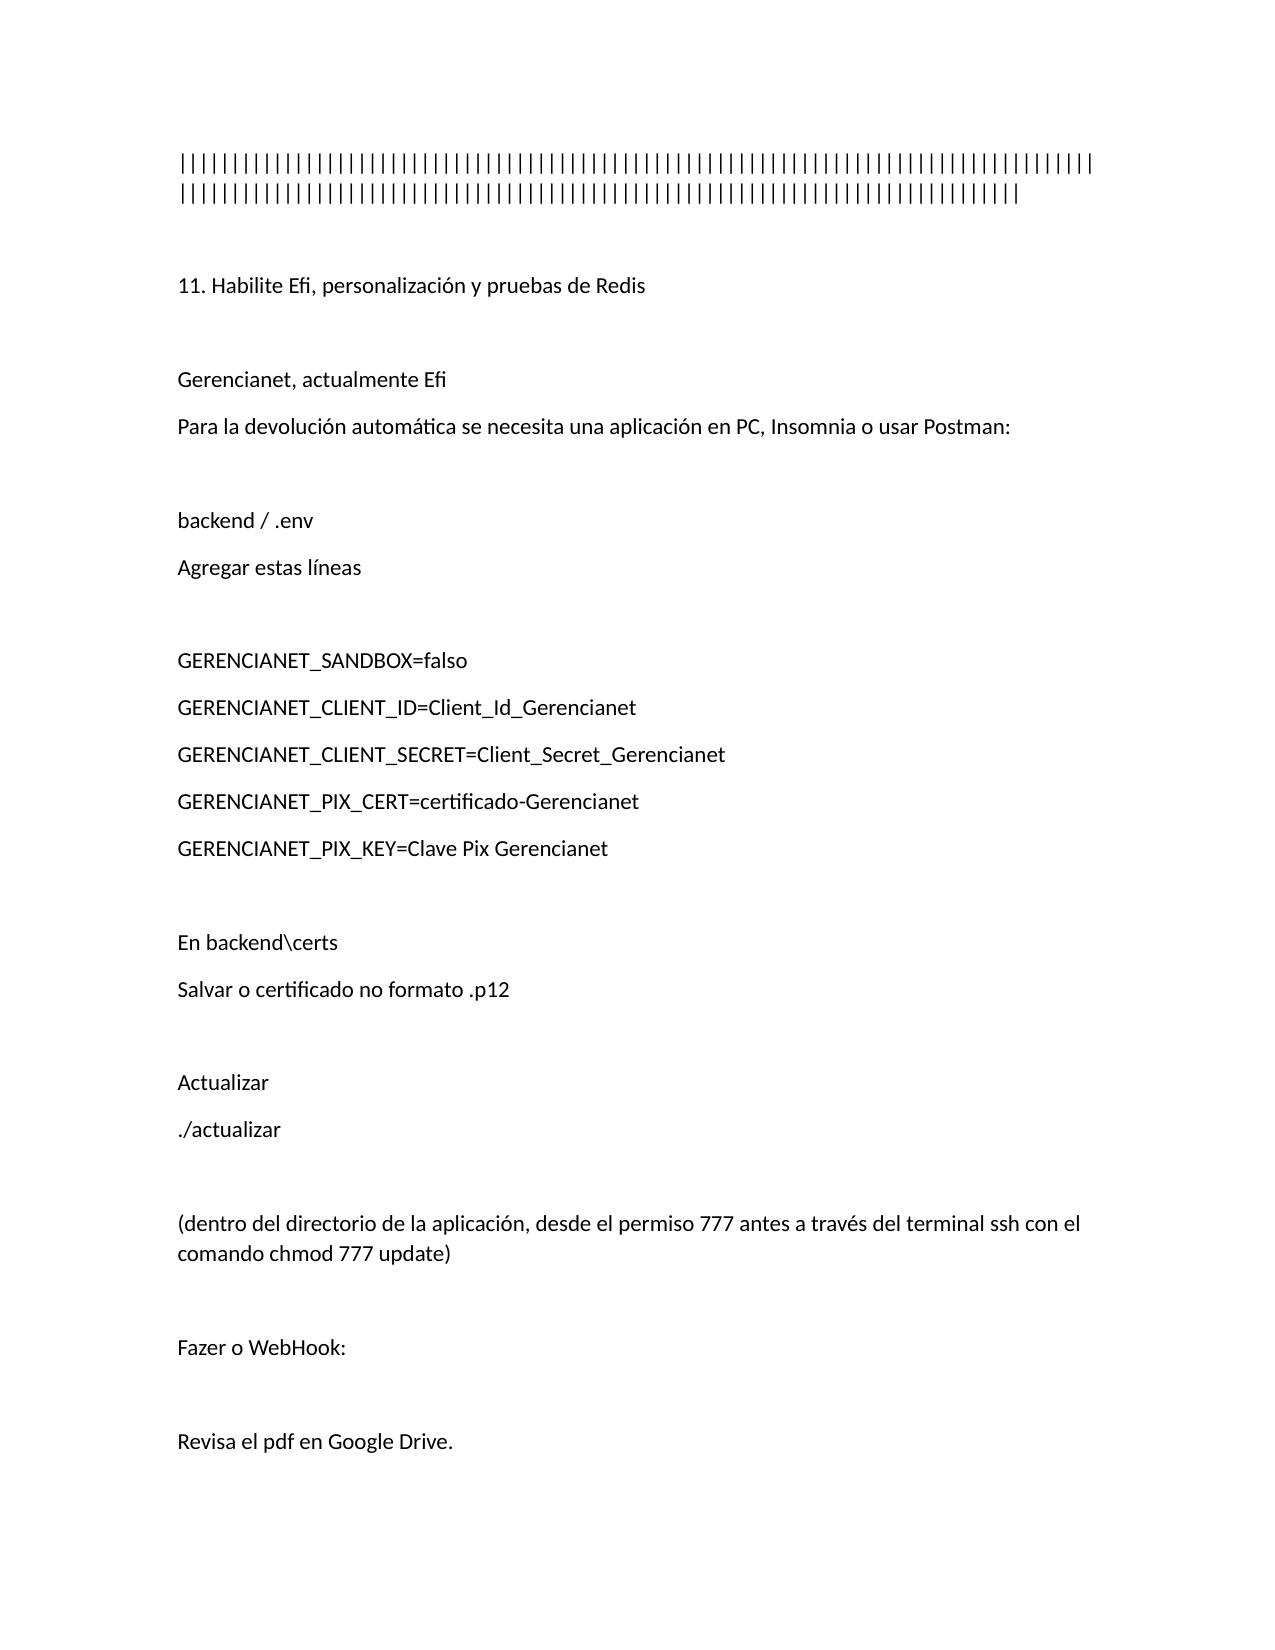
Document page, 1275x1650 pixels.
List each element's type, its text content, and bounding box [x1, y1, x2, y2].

text ./actualizar [177, 1115, 1098, 1143]
text 11. Habilite Efi, personalización y pruebas de Redis [177, 272, 1098, 299]
text GERENCIANET_SANDBOX=falso [177, 647, 1098, 674]
text (dentro del directorio de la aplicación, desde el permiso 777 antes a través del terminal ssh con el comando chmod 777 update) [177, 1209, 1098, 1267]
text Gerencianet, actualmente Efi [177, 365, 1098, 393]
text GERENCIANET_PIX_KEY=Clave Pix Gerencianet [177, 834, 1098, 862]
text backend / .env [177, 506, 1098, 534]
text ||||||||||||||||||||||||||||||||||||||||||||||||||||||||||||||||||||||||||||||||||||||||||||||||||||||||||||||||||||||||||||||||||||||||||||||||||||||||||||||||||||||| [177, 148, 1098, 206]
text GERENCIANET_PIX_CERT=certificado-Gerencianet [177, 787, 1098, 815]
text Fazer o WebHook: [177, 1333, 1098, 1361]
text En backend\certs [177, 928, 1098, 956]
text Para la devolución automática se necesita una aplicación en PC, Insomnia o usar Postman: [177, 412, 1098, 440]
text Revisa el pdf en Google Drive. [177, 1427, 1098, 1455]
text Actualizar [177, 1068, 1098, 1096]
text Salvar o certificado no formato .p12 [177, 975, 1098, 1003]
text Agregar estas líneas [177, 553, 1098, 581]
text GERENCIANET_CLIENT_SECRET=Client_Secret_Gerencianet [177, 740, 1098, 768]
text GERENCIANET_CLIENT_ID=Client_Id_Gerencianet [177, 693, 1098, 721]
